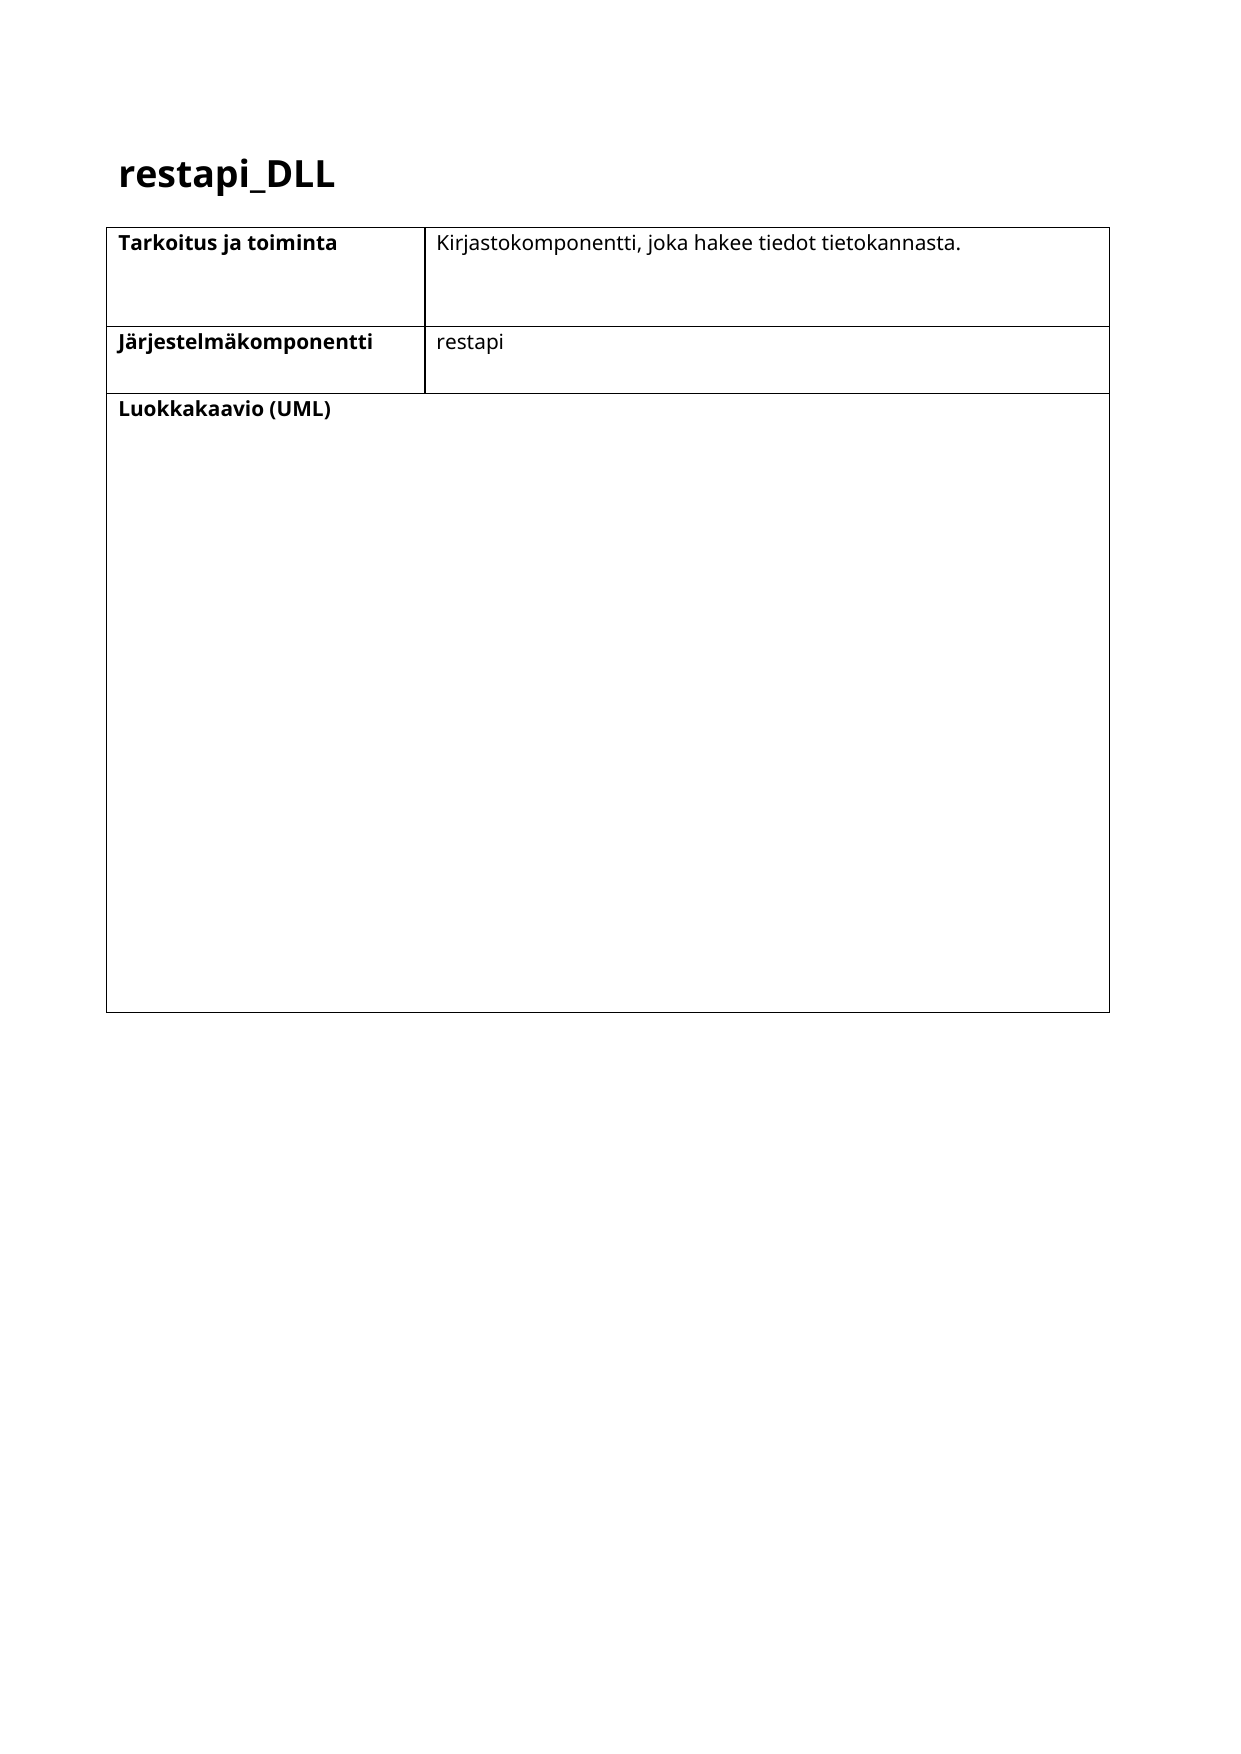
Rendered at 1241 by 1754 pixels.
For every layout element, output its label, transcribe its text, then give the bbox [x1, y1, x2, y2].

table_cell Järjestelmäkomponentti [107, 327, 424, 393]
table_cell restapi [426, 327, 1109, 393]
text restapi_DLL [118, 148, 1122, 199]
table_header Kirjastokomponentti, joka hakee tiedot tietokannasta. [426, 228, 1109, 326]
table_cell Luokkakaavio (UML) [107, 394, 1109, 1012]
table_header Tarkoitus ja toiminta [107, 228, 424, 326]
